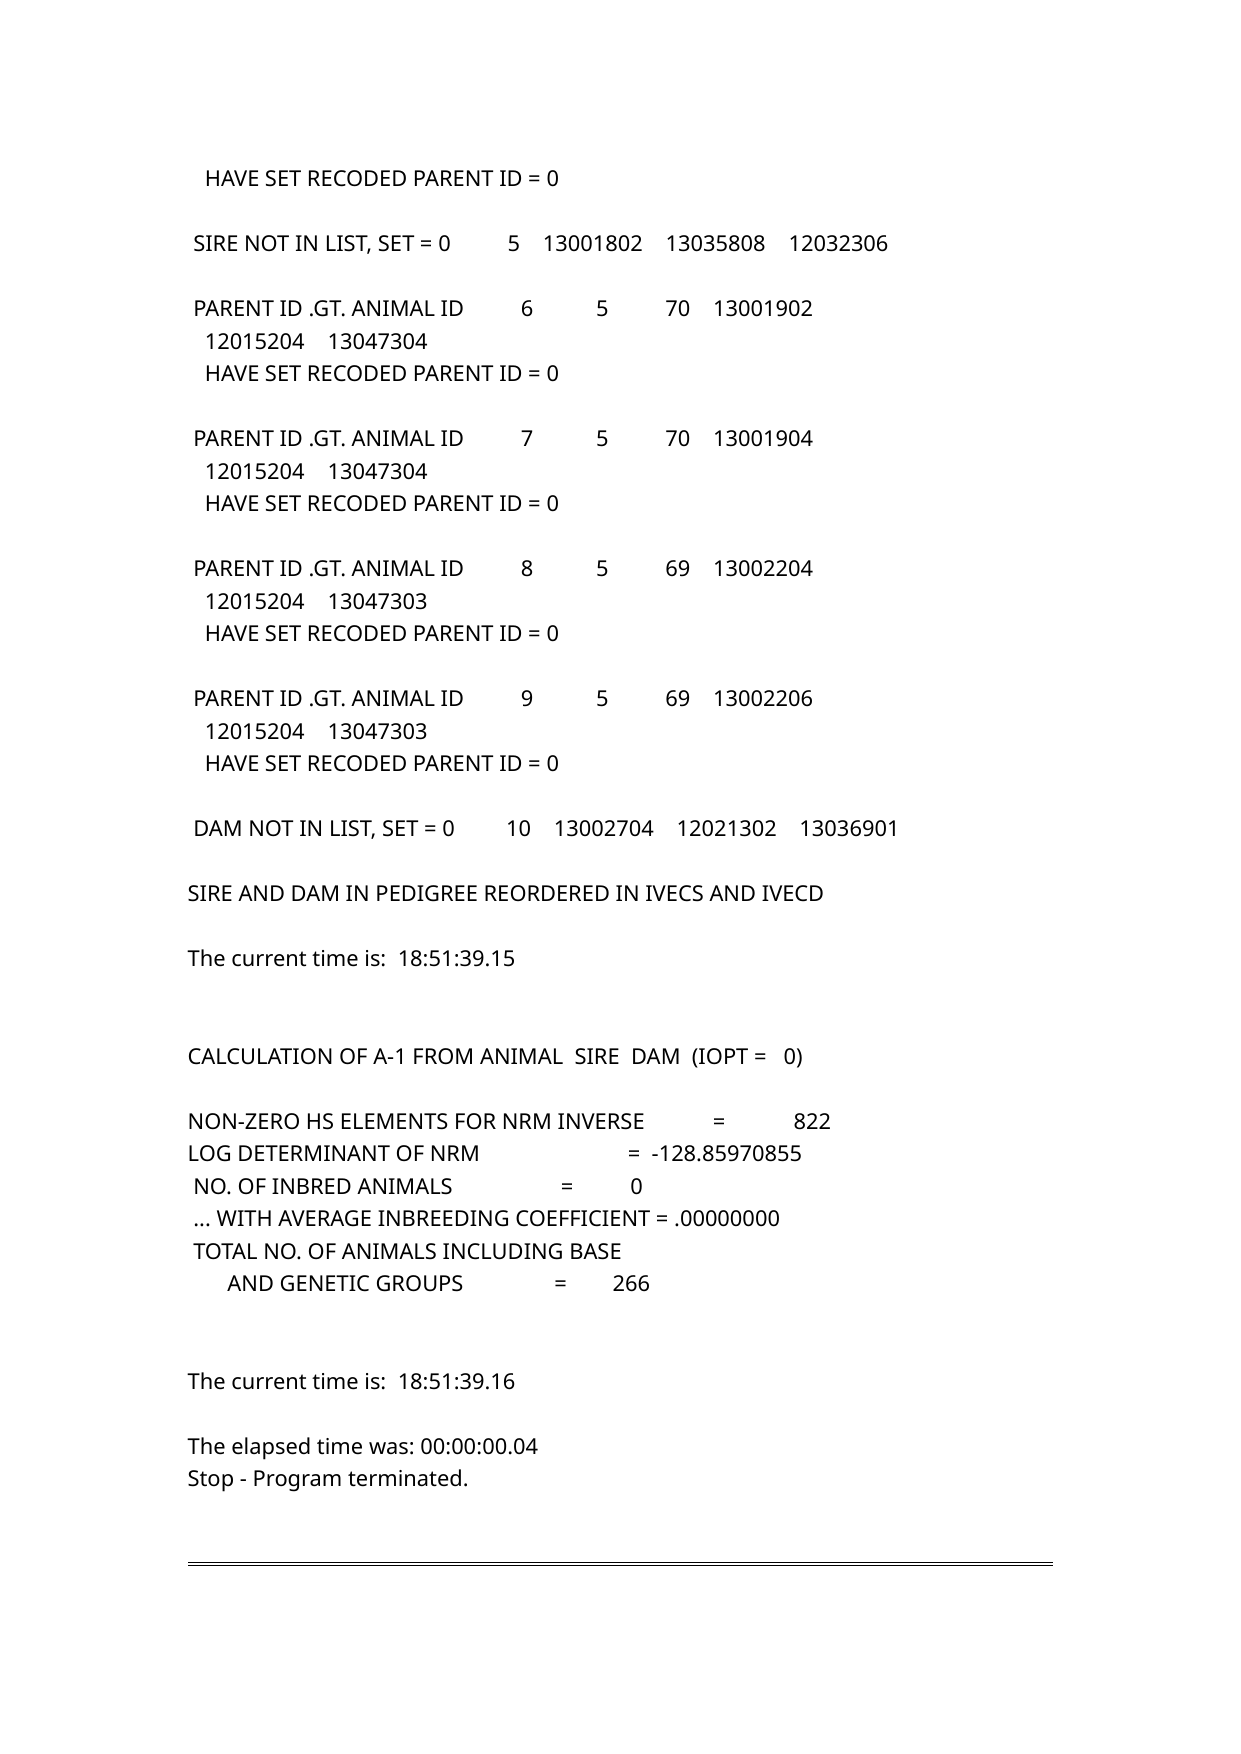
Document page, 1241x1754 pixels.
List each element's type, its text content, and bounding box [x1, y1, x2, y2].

text SIRE NOT IN LIST, SET = 0 5 13001802 13035808 12032306 [187, 227, 1053, 259]
text PARENT ID .GT. ANIMAL ID 7 5 70 13001904 [187, 422, 1053, 454]
text The elapsed time was: 00:00:00.04 [187, 1429, 1053, 1462]
text CALCULATION OF A-1 FROM ANIMAL SIRE DAM (IOPT = 0) [187, 1039, 1053, 1072]
text DAM NOT IN LIST, SET = 0 10 13002704 12021302 13036901 [187, 812, 1053, 844]
text HAVE SET RECODED PARENT ID = 0 [187, 487, 1053, 519]
text TOTAL NO. OF ANIMALS INCLUDING BASE [187, 1234, 1053, 1267]
text AND GENETIC GROUPS = 266 [187, 1267, 1053, 1299]
text LOG DETERMINANT OF NRM = -128.85970855 [187, 1137, 1053, 1169]
text 12015204 13047304 [187, 454, 1053, 487]
text HAVE SET RECODED PARENT ID = 0 [187, 747, 1053, 779]
text PARENT ID .GT. ANIMAL ID 6 5 70 13001902 [187, 292, 1053, 324]
text SIRE AND DAM IN PEDIGREE REORDERED IN IVECS AND IVECD [187, 877, 1053, 909]
text NO. OF INBRED ANIMALS = 0 [187, 1169, 1053, 1202]
text ... WITH AVERAGE INBREEDING COEFFICIENT = .00000000 [187, 1202, 1053, 1234]
text HAVE SET RECODED PARENT ID = 0 [187, 162, 1053, 194]
text The current time is: 18:51:39.16 [187, 1364, 1053, 1397]
text The current time is: 18:51:39.15 [187, 942, 1053, 974]
text HAVE SET RECODED PARENT ID = 0 [187, 617, 1053, 649]
text 12015204 13047303 [187, 714, 1053, 747]
text Stop - Program terminated. [187, 1462, 1053, 1494]
text 12015204 13047303 [187, 584, 1053, 617]
text 12015204 13047304 [187, 324, 1053, 357]
text PARENT ID .GT. ANIMAL ID 8 5 69 13002204 [187, 552, 1053, 584]
text HAVE SET RECODED PARENT ID = 0 [187, 357, 1053, 389]
text PARENT ID .GT. ANIMAL ID 9 5 69 13002206 [187, 682, 1053, 714]
text NON-ZERO HS ELEMENTS FOR NRM INVERSE = 822 [187, 1104, 1053, 1137]
